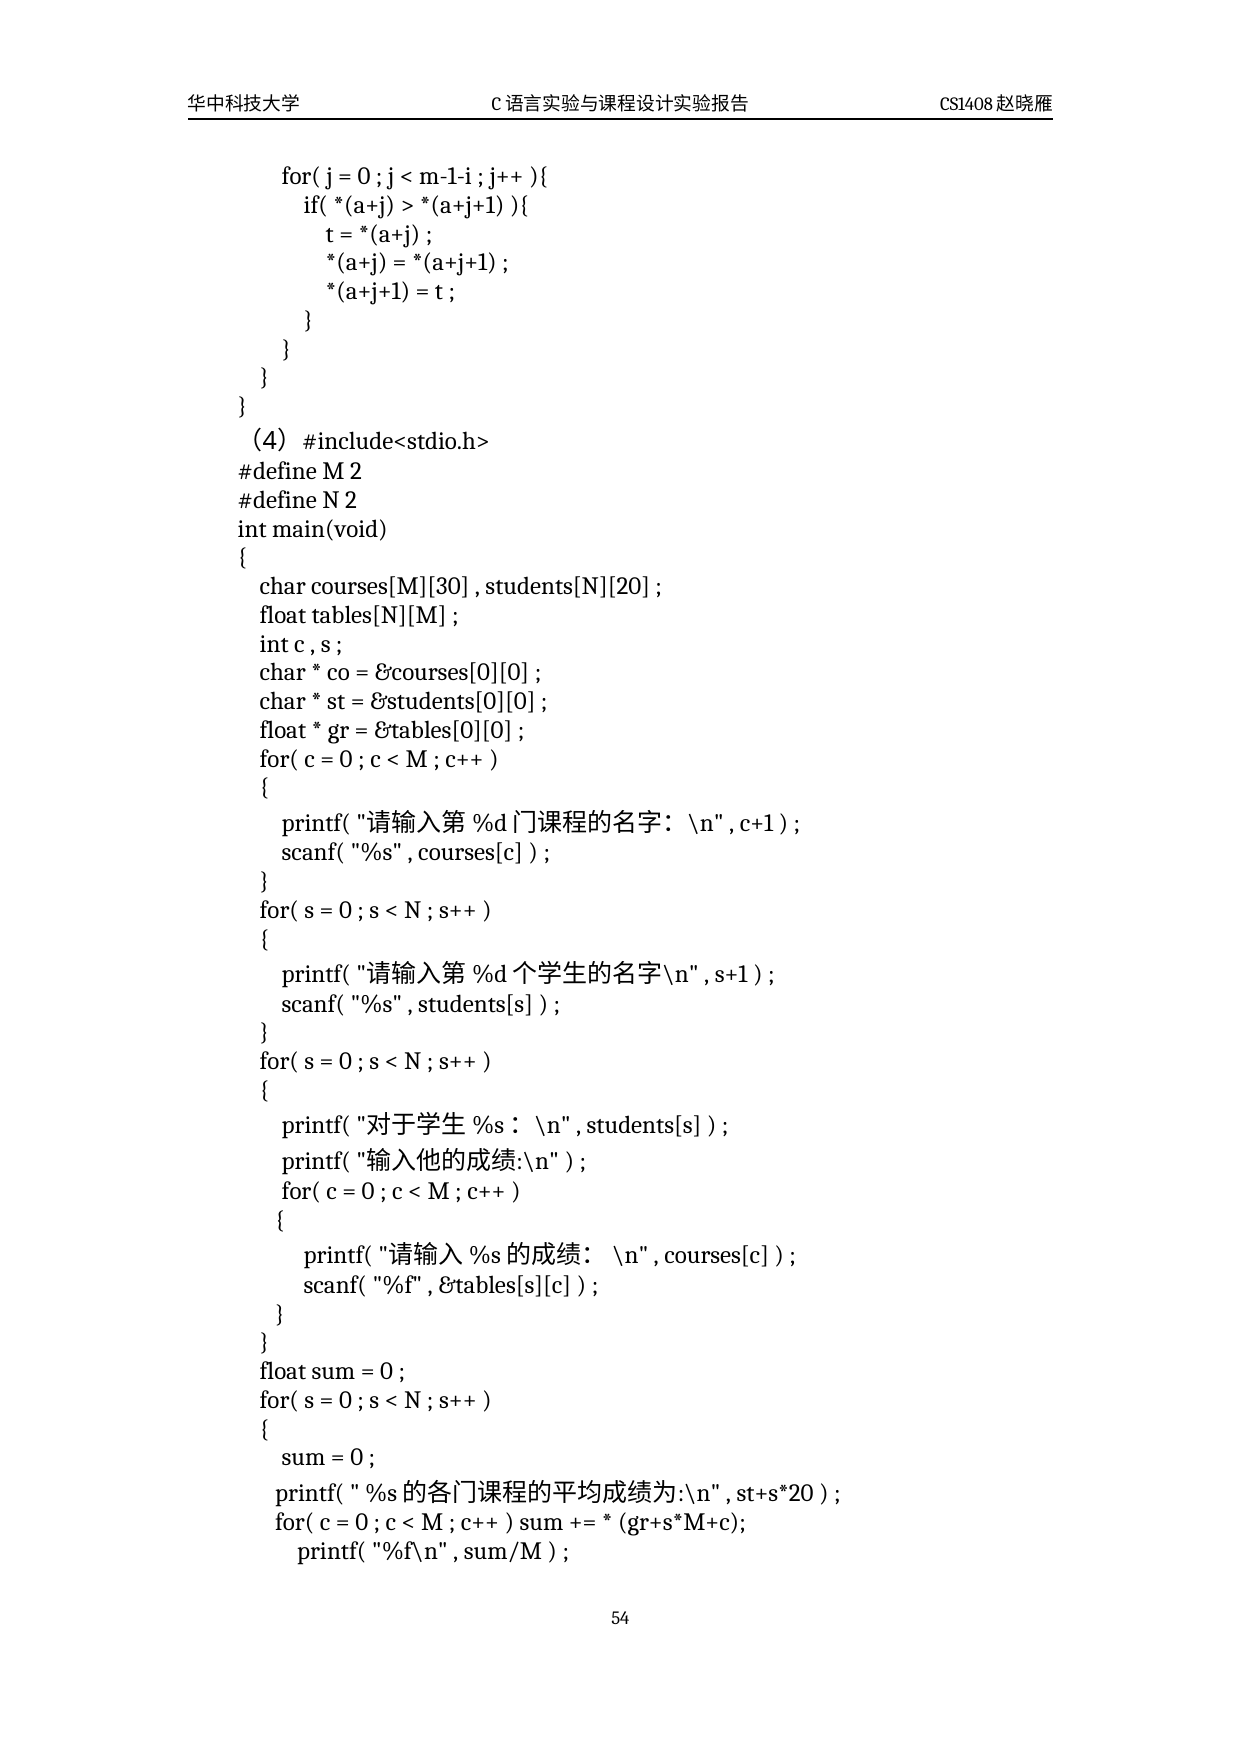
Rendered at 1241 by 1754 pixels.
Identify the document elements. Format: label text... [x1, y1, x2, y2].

text } [187, 306, 1053, 334]
text for( s = 0 ; s < N ; s++ ) [187, 896, 1053, 924]
text { [187, 1414, 1053, 1443]
text for( c = 0 ; c < M ; c++ ) [187, 744, 1053, 773]
text （4）#include<stdio.h> [187, 421, 1053, 457]
text printf( " %s 的各门课程的平均成绩为:\n" , st+s*20 ) ; [187, 1472, 1053, 1508]
text printf( "输入他的成绩:\n" ) ; [187, 1141, 1053, 1177]
text scanf( "%f" , &tables[s][c] ) ; [187, 1271, 1053, 1299]
text for( s = 0 ; s < N ; s++ ) [187, 1386, 1053, 1414]
text float * gr = &tables[0][0] ; [187, 716, 1053, 744]
text } [187, 334, 1053, 363]
text printf( "%f\n" , sum/M ) ; [187, 1537, 1053, 1566]
text } [187, 1328, 1053, 1357]
text for( s = 0 ; s < N ; s++ ) [187, 1047, 1053, 1076]
text } [187, 867, 1053, 896]
text for( c = 0 ; c < M ; c++ ) [187, 1177, 1053, 1206]
text if( *(a+j) > *(a+j+1) ){ [187, 191, 1053, 219]
text printf( "对于学生 %s ：\n" , students[s] ) ; [187, 1104, 1053, 1141]
text } [187, 392, 1053, 421]
text scanf( "%s" , courses[c] ) ; [187, 838, 1053, 867]
text printf( "请输入 %s 的成绩： \n" , courses[c] ) ; [187, 1234, 1053, 1271]
text for( c = 0 ; c < M ; c++ ) sum += * (gr+s*M+c); [187, 1508, 1053, 1537]
text *(a+j+1) = t ; [187, 277, 1053, 306]
text { [187, 1076, 1053, 1104]
text } [187, 363, 1053, 392]
text printf( "请输入第 %d 门课程的名字：\n" , c+1 ) ; [187, 802, 1053, 838]
text t = *(a+j) ; [187, 219, 1053, 248]
text char courses[M][30] , students[N][20] ; [187, 572, 1053, 601]
text #define N 2 [187, 486, 1053, 514]
text char * co = &courses[0][0] ; [187, 658, 1053, 687]
text int c , s ; [187, 629, 1053, 658]
text scanf( "%s" , students[s] ) ; [187, 989, 1053, 1018]
text char * st = &students[0][0] ; [187, 687, 1053, 716]
text { [187, 1206, 1053, 1234]
text } [187, 1299, 1053, 1328]
text #define M 2 [187, 457, 1053, 486]
text sum = 0 ; [187, 1443, 1053, 1472]
text } [187, 1018, 1053, 1047]
text printf( "请输入第 %d 个学生的名字\n" , s+1 ) ; [187, 953, 1053, 989]
text float tables[N][M] ; [187, 601, 1053, 629]
text { [187, 773, 1053, 802]
text int main(void) [187, 514, 1053, 543]
text float sum = 0 ; [187, 1357, 1053, 1386]
text { [187, 924, 1053, 953]
text { [187, 543, 1053, 572]
text for( j = 0 ; j < m-1-i ; j++ ){ [187, 162, 1053, 191]
text *(a+j) = *(a+j+1) ; [187, 248, 1053, 277]
